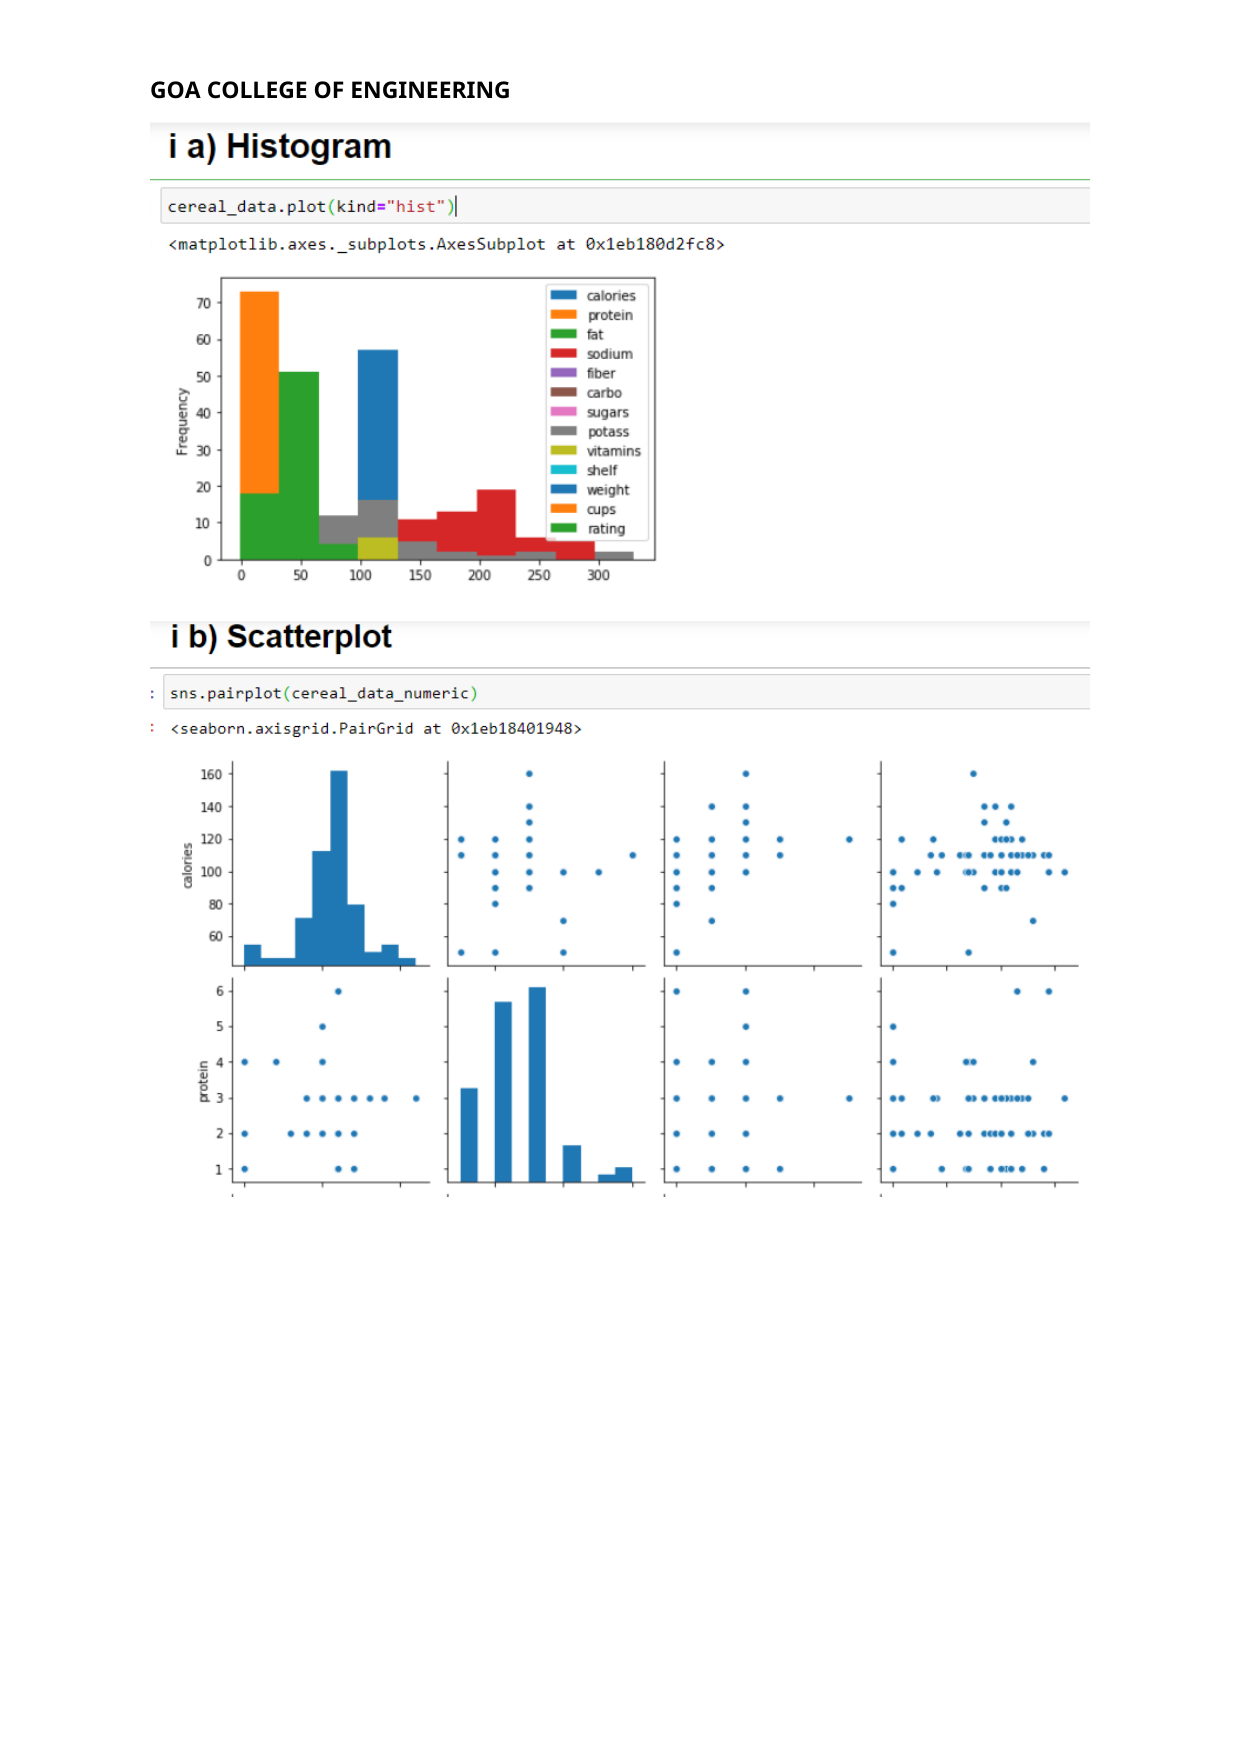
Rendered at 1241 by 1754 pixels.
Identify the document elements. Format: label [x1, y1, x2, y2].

picture [150, 621, 1091, 1197]
picture [150, 118, 1091, 600]
